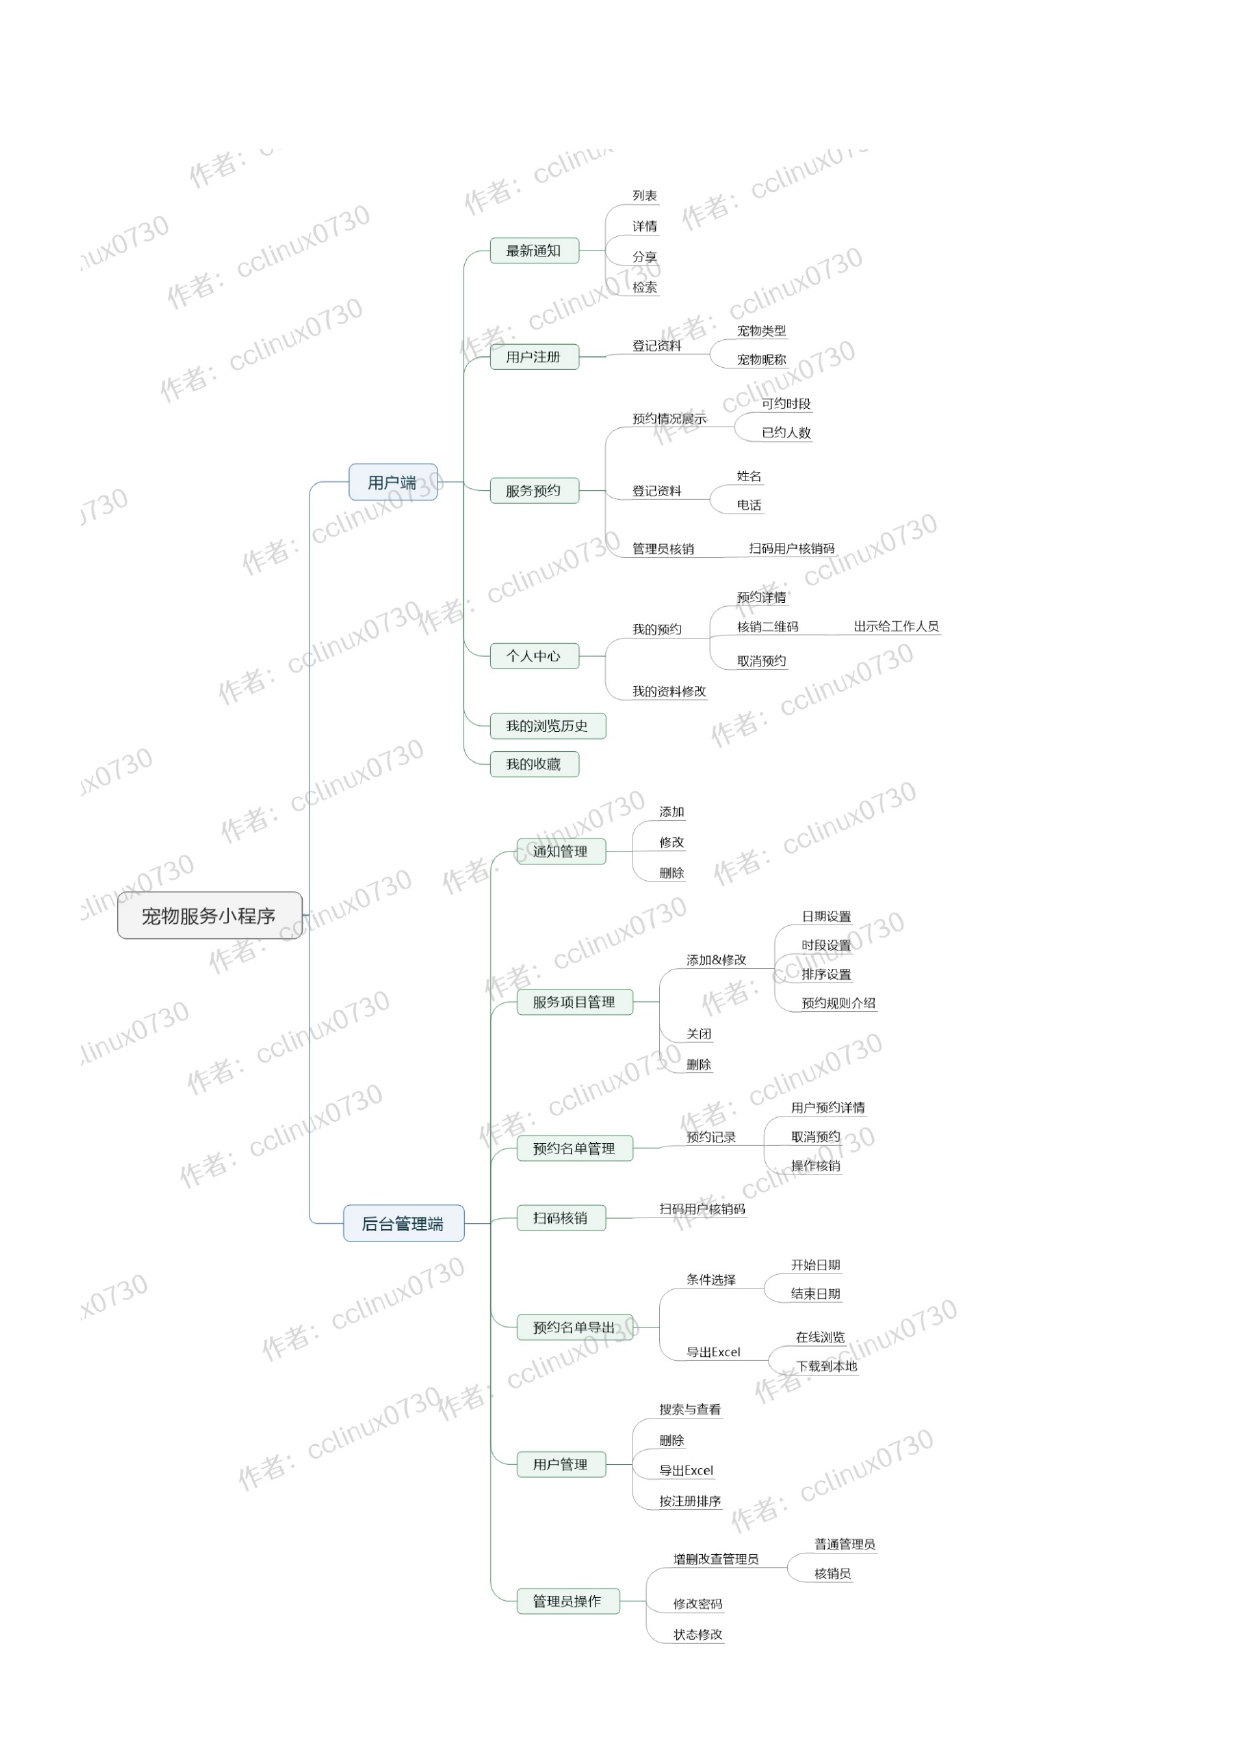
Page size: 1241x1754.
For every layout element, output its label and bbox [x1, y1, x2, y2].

picture [80, 149, 978, 1678]
